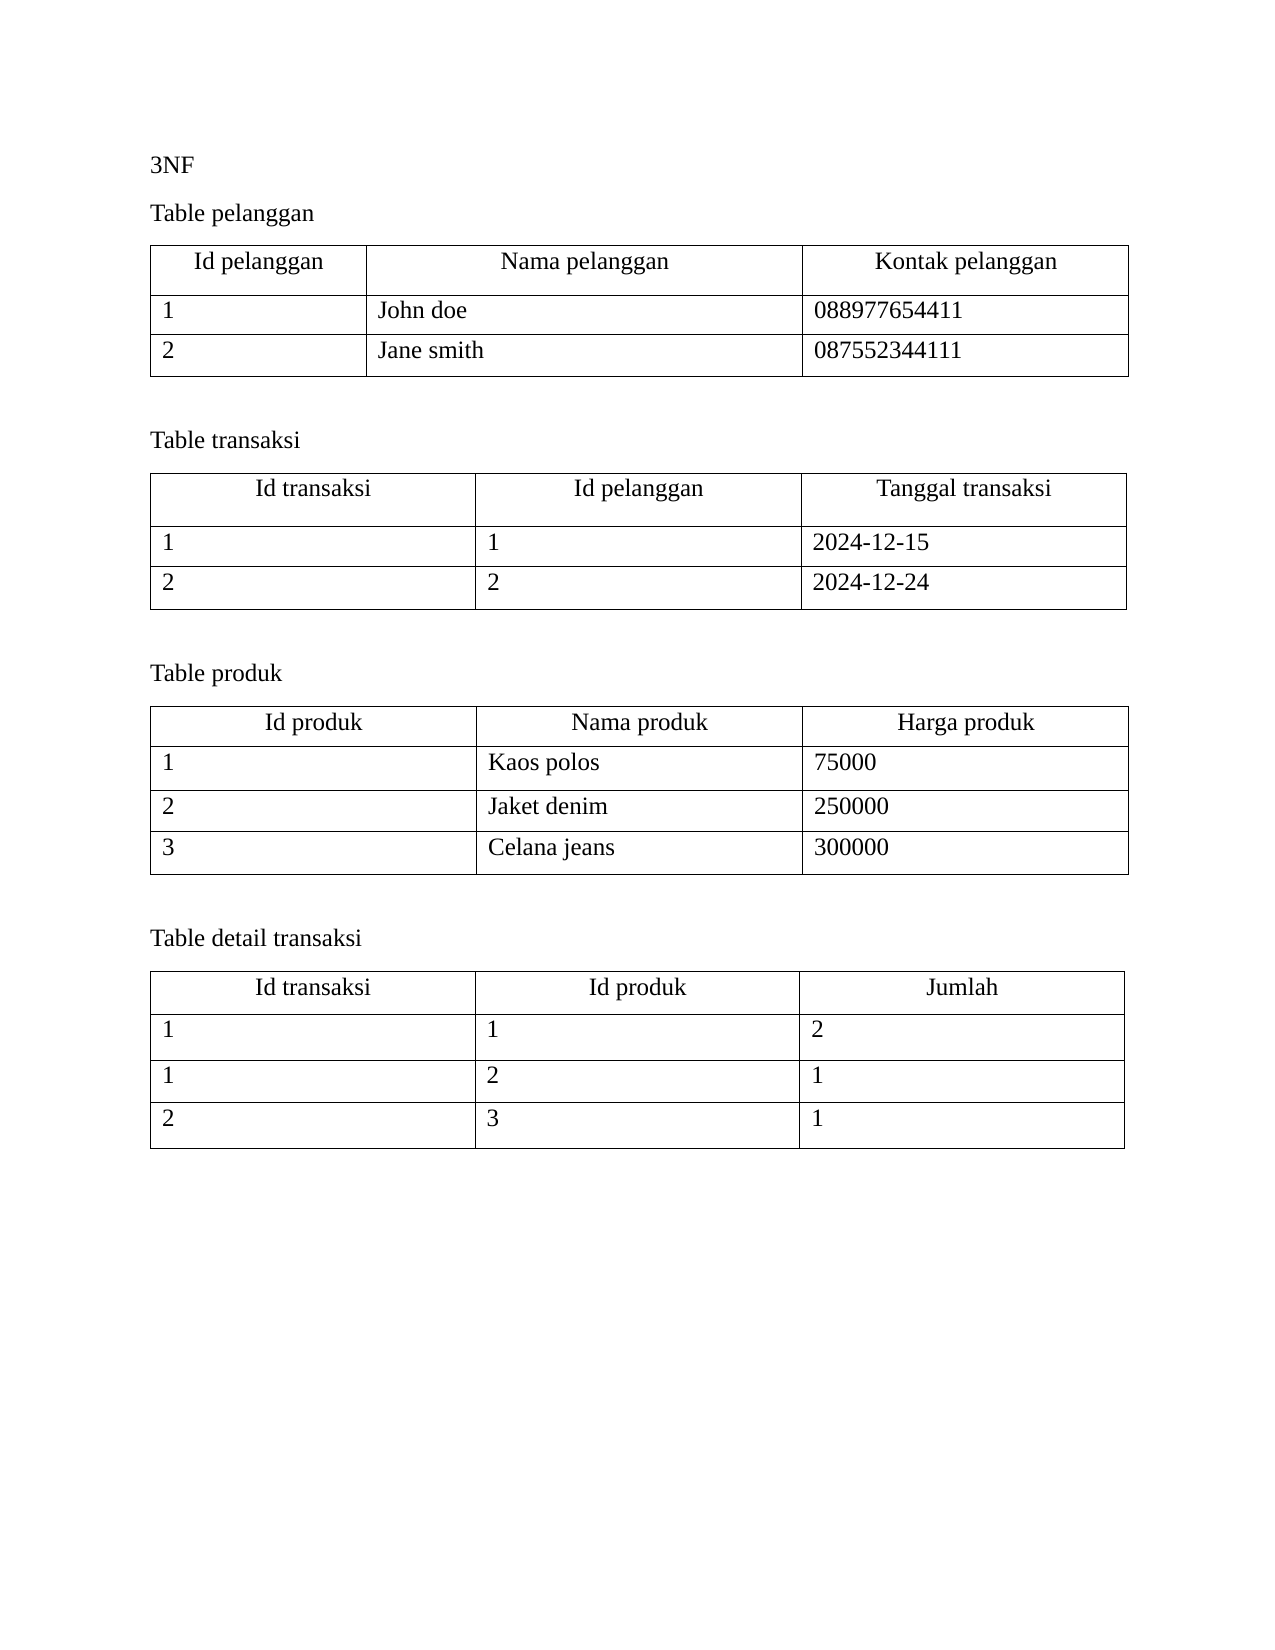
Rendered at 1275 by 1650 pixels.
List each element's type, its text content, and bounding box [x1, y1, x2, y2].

table_cell Jane smith [367, 335, 802, 376]
table_cell John doe [367, 296, 802, 334]
table_cell 2 [476, 567, 801, 609]
table_cell Kaos polos [477, 747, 802, 790]
table_cell 75000 [803, 747, 1128, 790]
table_header Nama pelanggan [367, 246, 802, 294]
table_cell Celana jeans [477, 832, 802, 874]
table_cell 2024-12-15 [802, 527, 1126, 566]
table_cell 1 [151, 1061, 475, 1102]
table_header Id pelanggan [476, 474, 801, 526]
table_cell 087552344111 [803, 335, 1128, 376]
table_cell 2024-12-24 [802, 567, 1126, 609]
table_cell 2 [151, 335, 366, 376]
table_cell 3 [476, 1103, 799, 1148]
text 3NF [150, 150, 1125, 179]
table_cell 088977654411 [803, 296, 1128, 334]
table_header Id transaksi [151, 972, 475, 1013]
table_cell Jaket denim [477, 791, 802, 831]
table_header Harga produk [803, 707, 1128, 746]
text Table transaksi [150, 425, 1125, 453]
table_cell 1 [151, 296, 366, 334]
table_cell 1 [800, 1061, 1124, 1102]
table_cell 1 [151, 527, 475, 566]
table_cell 1 [800, 1103, 1124, 1148]
table_header Jumlah [800, 972, 1124, 1013]
table_header Id produk [476, 972, 799, 1013]
table_cell 2 [151, 791, 476, 831]
table_cell 3 [151, 832, 476, 874]
table_cell 250000 [803, 791, 1128, 831]
table_cell 2 [476, 1061, 799, 1102]
table_cell 2 [151, 567, 475, 609]
table_header Nama produk [477, 707, 802, 746]
table_header Id transaksi [151, 474, 475, 526]
text Table pelanggan [150, 198, 1125, 226]
table_cell 1 [151, 747, 476, 790]
table_cell 1 [476, 1015, 799, 1059]
table_header Tanggal transaksi [802, 474, 1126, 526]
table_header Kontak pelanggan [803, 246, 1128, 294]
text Table produk [150, 658, 1125, 687]
table_cell 2 [151, 1103, 475, 1148]
table_header Id pelanggan [151, 246, 366, 294]
table_cell 300000 [803, 832, 1128, 874]
table_cell 1 [476, 527, 801, 566]
text Table detail transaksi [150, 923, 1125, 952]
table_header Id produk [151, 707, 476, 746]
table_cell 1 [151, 1015, 475, 1059]
table_cell 2 [800, 1015, 1124, 1059]
